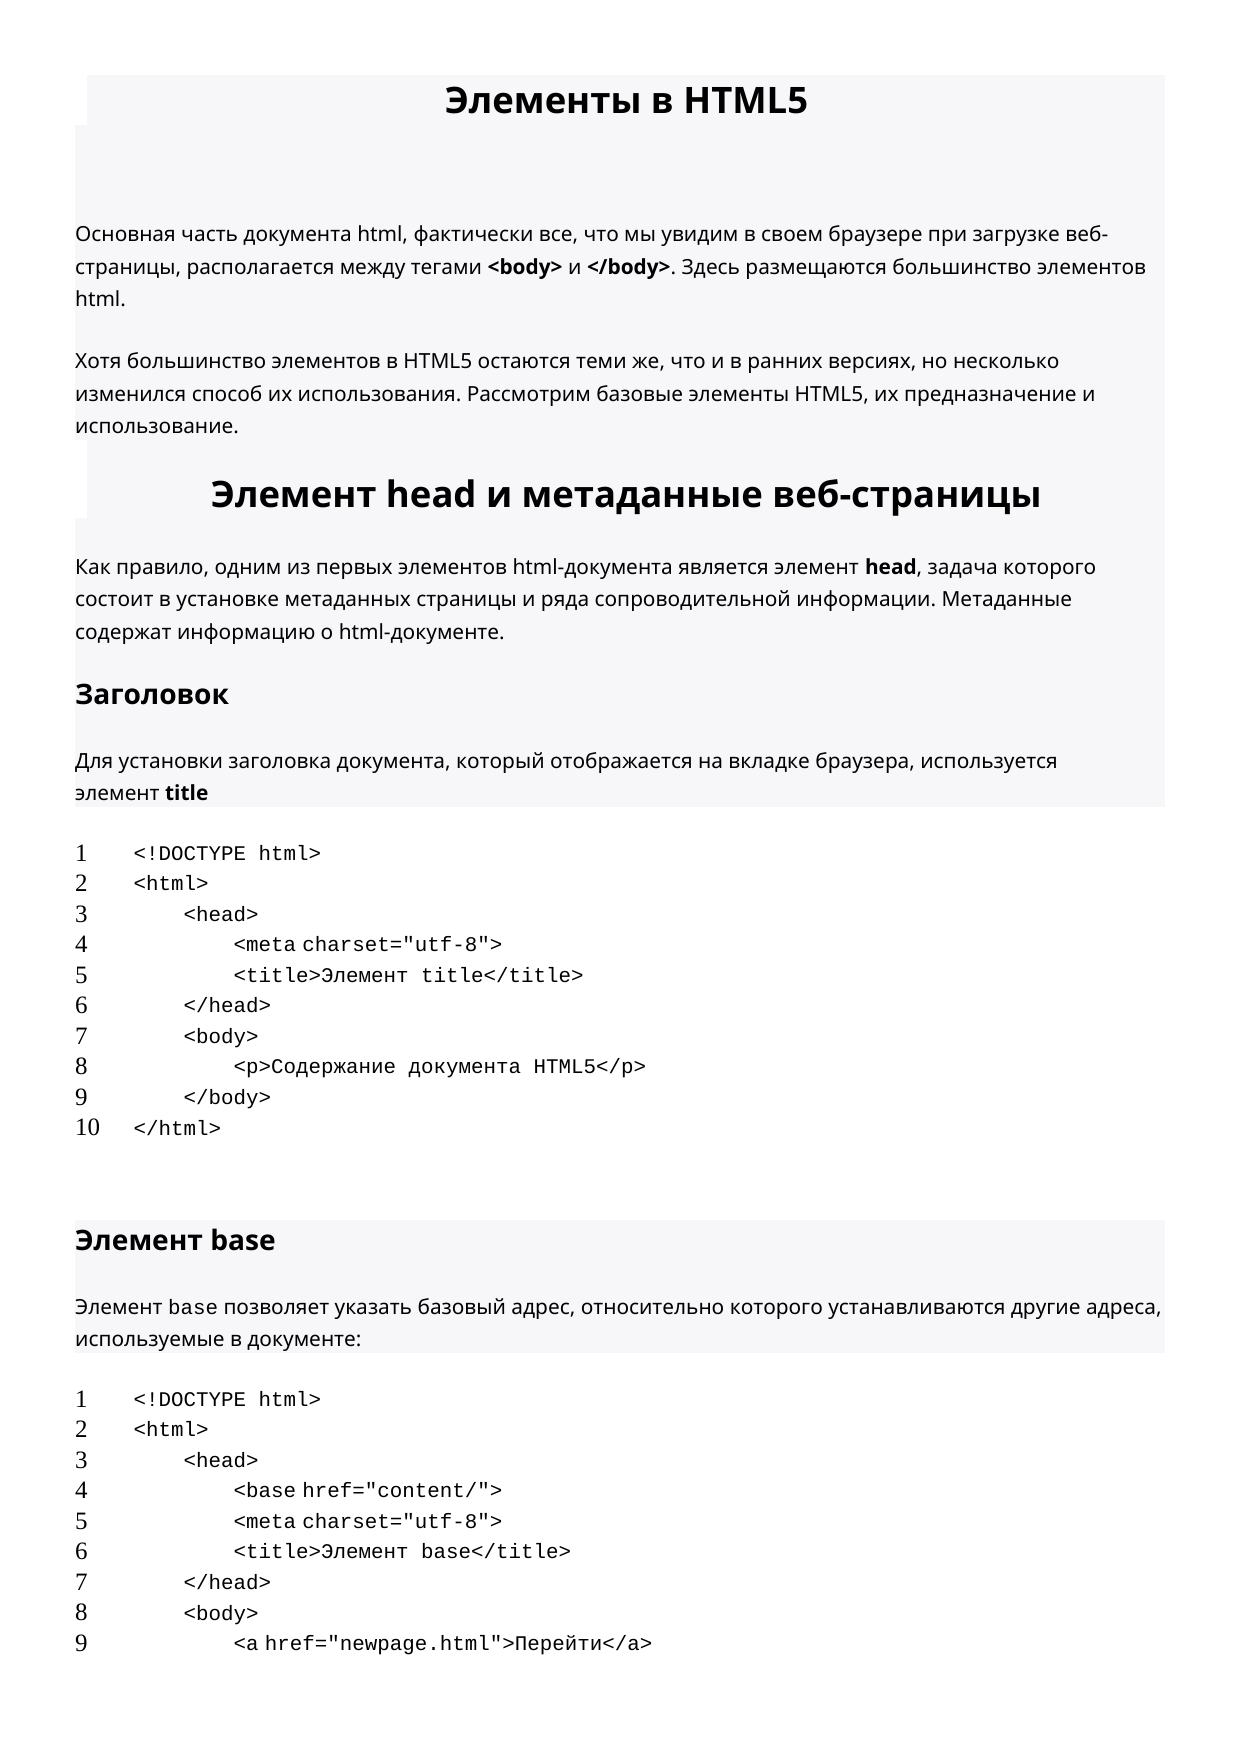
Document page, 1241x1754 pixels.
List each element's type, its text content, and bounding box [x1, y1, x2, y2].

text Элемент base [75, 1220, 1165, 1259]
text Для установки заголовка документа, который отображается на вкладке браузера, используется элемент title [75, 742, 1165, 807]
text Основная часть документа html, фактически все, что мы увидим в своем браузере при загрузке веб-страницы, располагается между тегами <body> и </body>. Здесь размещаются большинство элементов html. [75, 216, 1165, 313]
text Хотя большинство элементов в HTML5 остаются теми же, что и в ранних версиях, но несколько изменился способ их использования. Рассмотрим базовые элементы HTML5, их предназначение и использование. [75, 342, 1165, 440]
text Заголовок [75, 674, 1165, 713]
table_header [75, 1382, 133, 1657]
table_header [133, 1382, 1240, 1657]
subtitle Элементы в HTML5 [87, 75, 1165, 125]
text Элемент base позволяет указать базовый адрес, относительно которого устанавливаются другие адреса, используемые в документе: [75, 1288, 1165, 1353]
text Элемент head и метаданные веб-страницы [87, 469, 1165, 518]
table_header <!DOCTYPE html> <html> <head> <meta charset="utf-8"> <title>Элемент title</title> </head> <body> <p>Содержание документа HTML5</p> </body> </html> [133, 836, 1240, 1141]
table_header 1 2 3 4 5 6 7 8 9 10 [75, 836, 133, 1141]
text Как правило, одним из первых элементов html-документа является элемент head, задача которого состоит в установке метаданных страницы и ряда сопроводительной информации. Метаданные содержат информацию о html-документе. [75, 548, 1165, 645]
